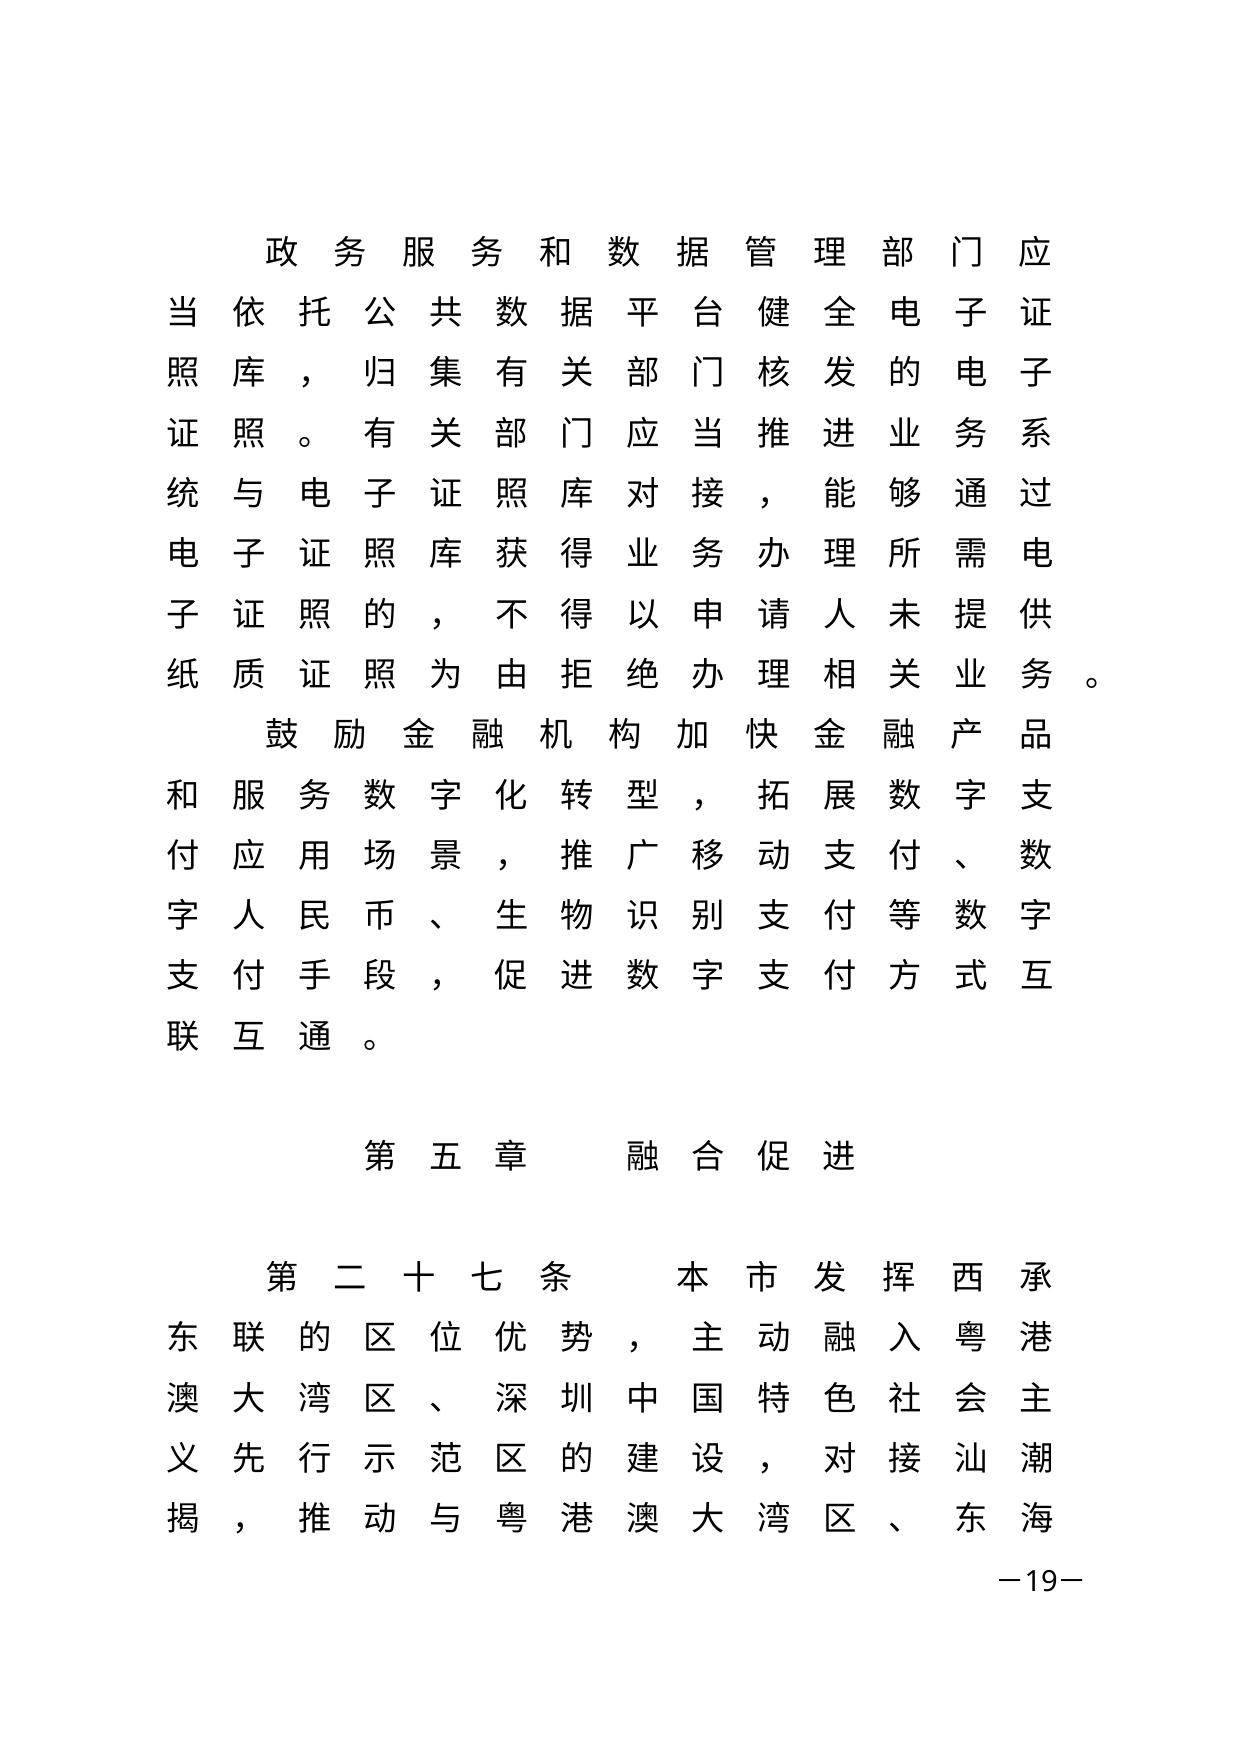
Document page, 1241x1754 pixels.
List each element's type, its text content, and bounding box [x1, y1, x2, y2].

text 政务服务和数据管理部门应当依托公共数据平台健全电子证照库，归集有关部门核发的电子证照。有关部门应当推进业务系统与电子证照库对接，能够通过电子证照库获得业务办理所需电子证照的，不得以申请人未提供纸质证照为由拒绝办理相关业务。 [167, 219, 1085, 702]
text 第五章 融合促进 [167, 1124, 1085, 1184]
text 鼓励金融机构加快金融产品和服务数字化转型，拓展数字支付应用场景，推广移动支付、数字人民币、生物识别支付等数字支付手段，促进数字支付方式互联互通。 [167, 702, 1085, 1064]
text 第二十七条 本市发挥西承东联的区位优势，主动融入粤港澳大湾区、深圳中国特色社会主义先行示范区的建设，对接汕潮揭，推动与粤港澳大湾区、东海岸城市基础设施互联互通、产业互补、市场融合、资源共享，全面提升集聚承载和辐射带动能力，促进全方位高质量发展。 [167, 1245, 1085, 1546]
